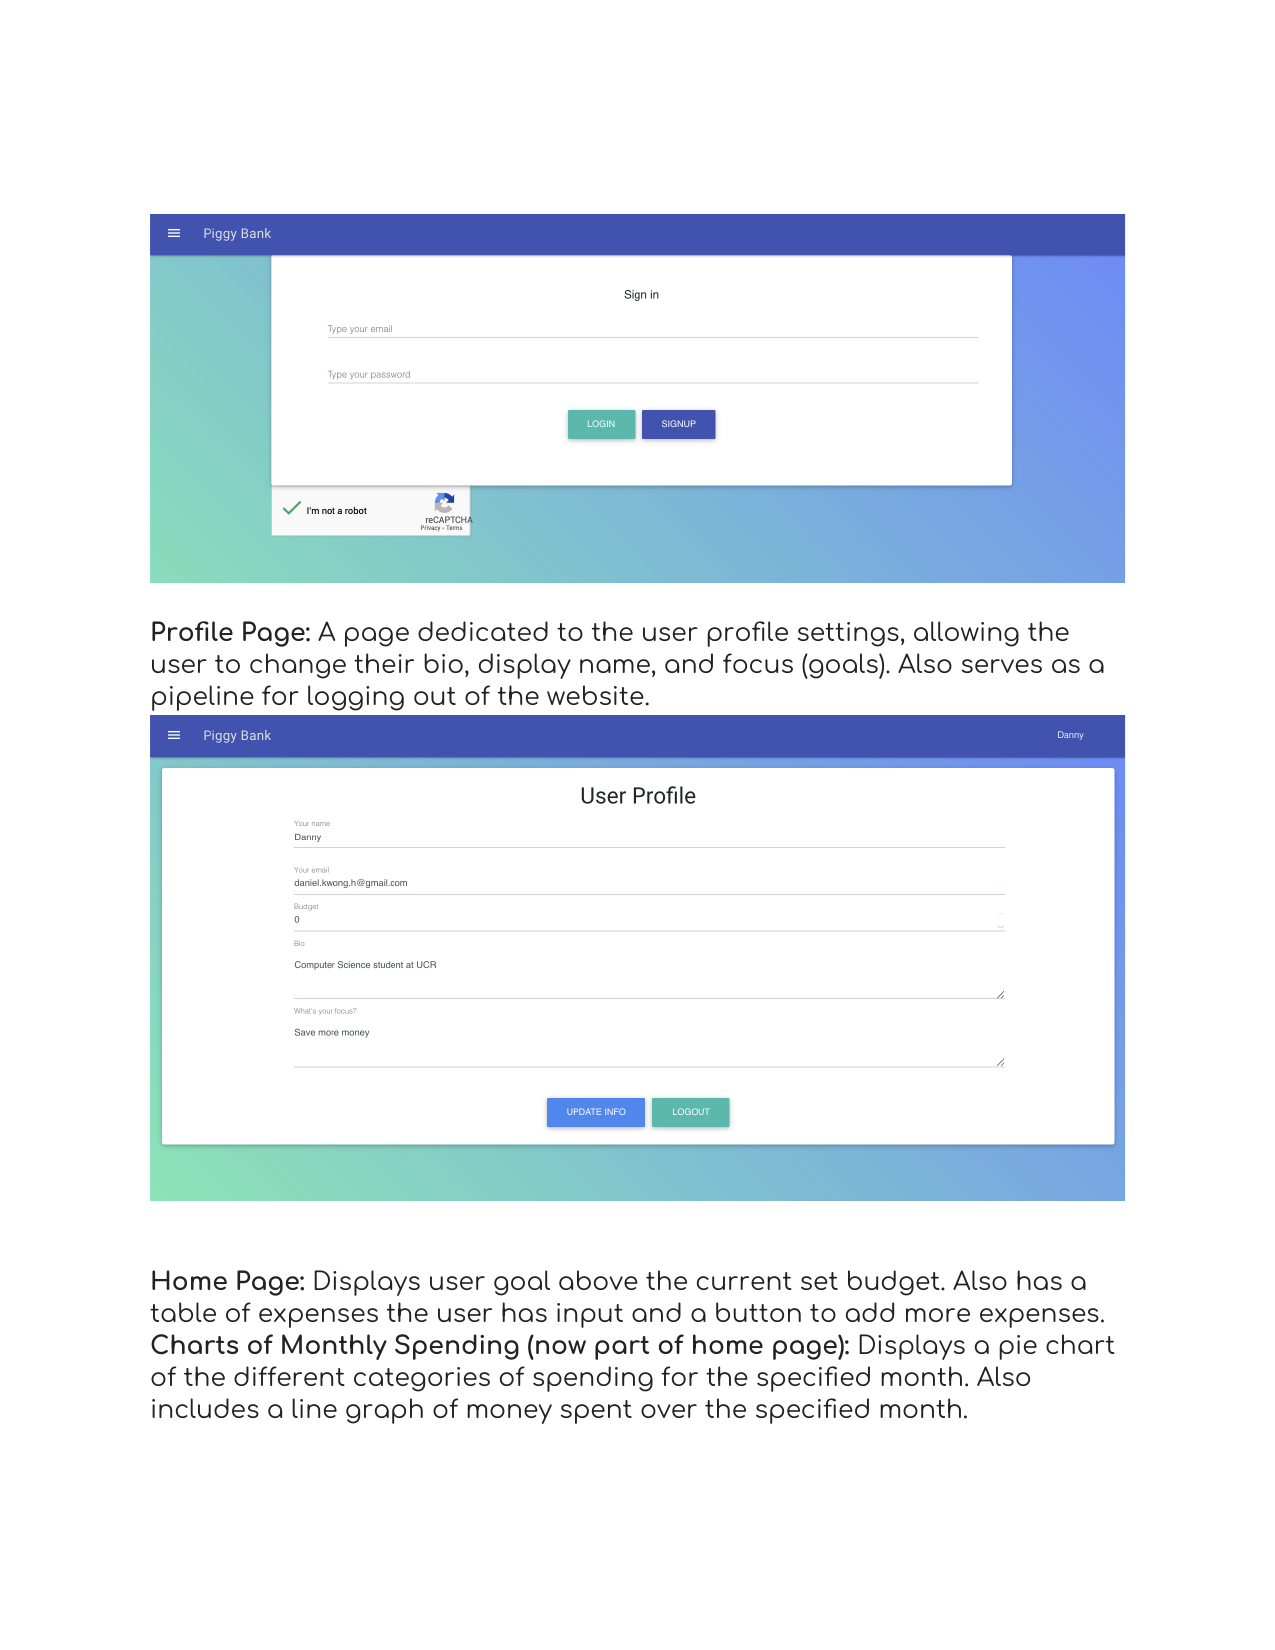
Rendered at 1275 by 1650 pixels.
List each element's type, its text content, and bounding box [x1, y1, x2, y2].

picture [150, 214, 1125, 583]
text Charts of Monthly Spending (now part of home page): Displays a pie chart of the different categories of spending for the specified month. Also includes a line graph of money spent over the specified month. [150, 1333, 1125, 1425]
text Profile Page: A page dedicated to the user profile settings, allowing the user to change their bio, display name, and focus (goals). Also serves as a pipeline for logging out of the website. [150, 619, 1125, 711]
text Home Page: Displays user goal above the current set budget. Also has a table of expenses the user has input and a button to add more expenses. [150, 1268, 1125, 1328]
picture [150, 715, 1125, 1201]
